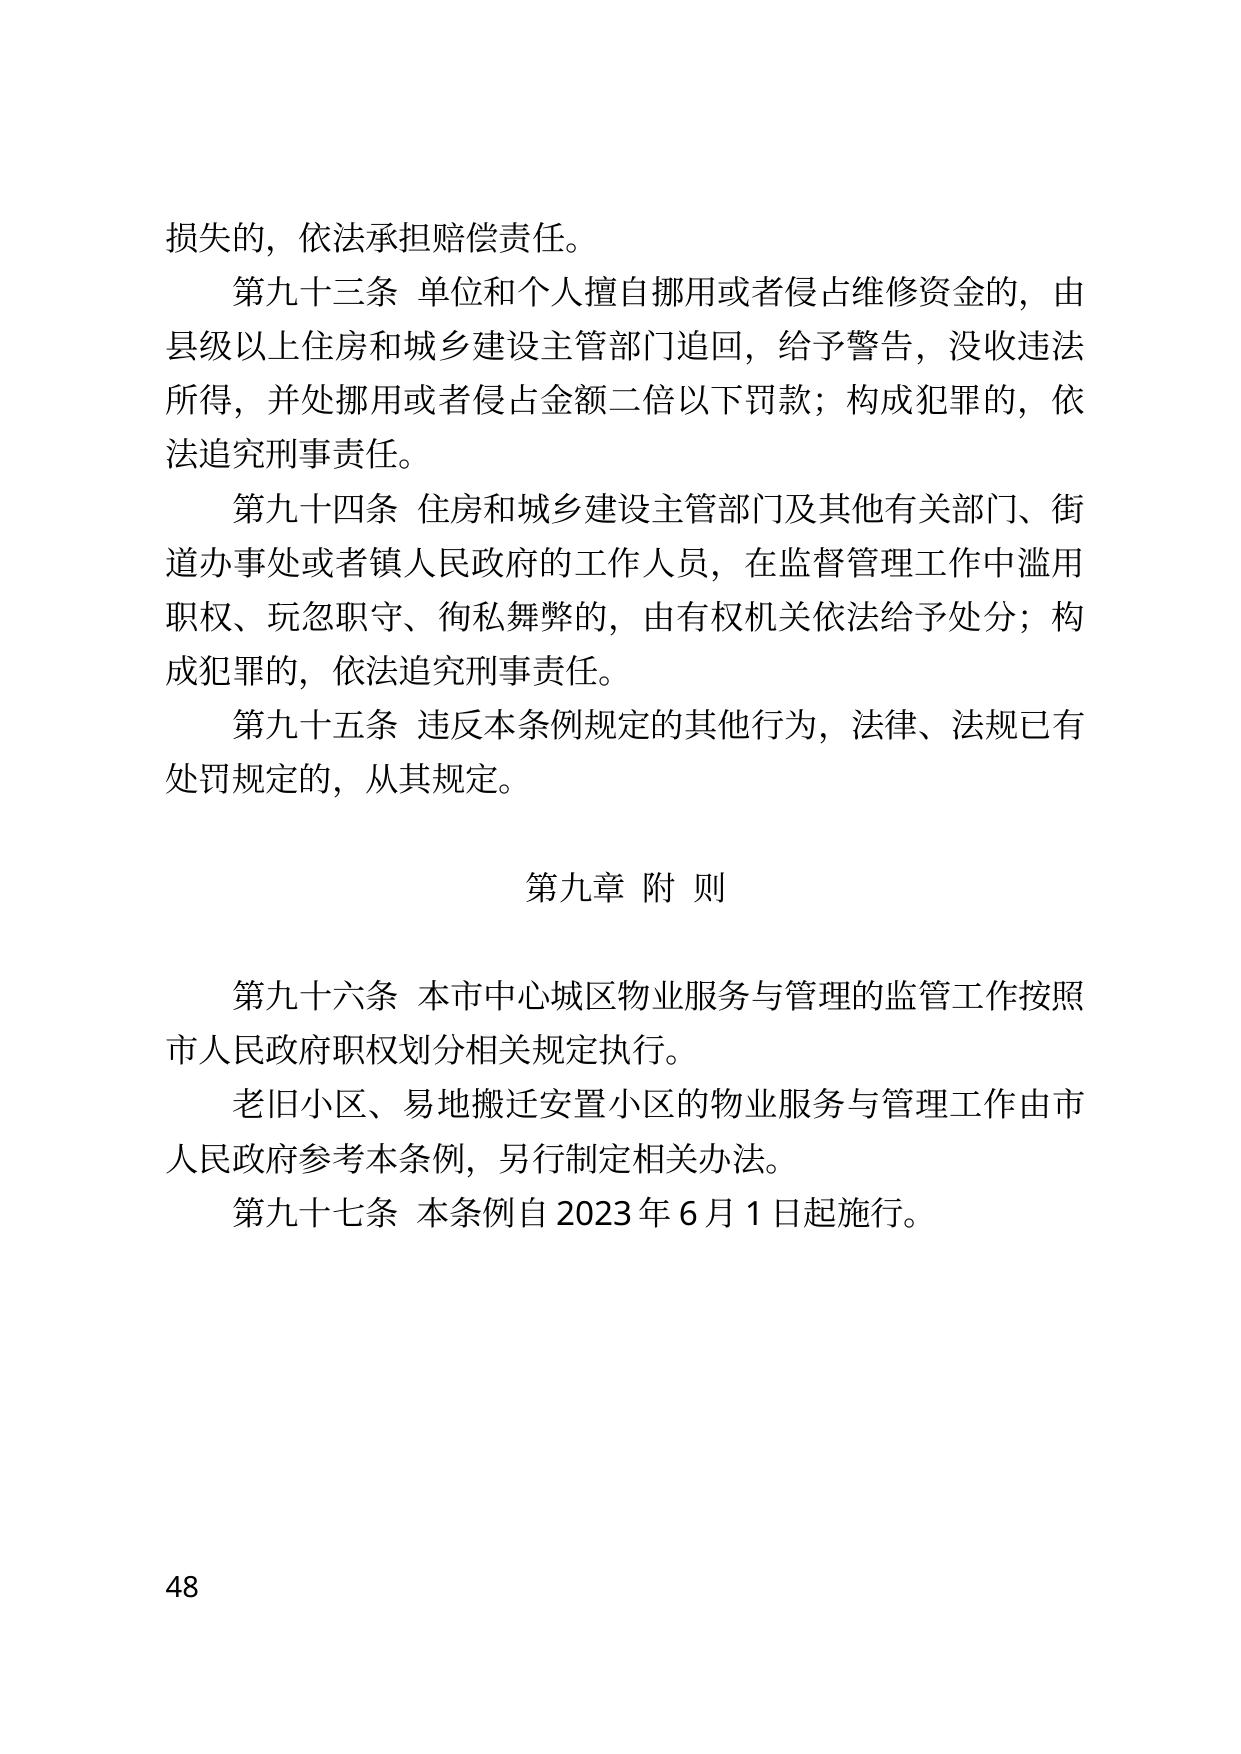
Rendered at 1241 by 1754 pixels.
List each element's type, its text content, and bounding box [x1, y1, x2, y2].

text 第九章 附 则 [165, 857, 1087, 911]
text 第九十五条 违反本条例规定的其他行为，法律、法规已有处罚规定的，从其规定。 [165, 694, 1087, 803]
text 第九十四条 住房和城乡建设主管部门及其他有关部门、街道办事处或者镇人民政府的工作人员，在监督管理工作中滥用职权、玩忽职守、徇私舞弊的，由有权机关依法给予处分；构成犯罪的，依法追究刑事责任。 [165, 478, 1087, 694]
text 第九十三条 单位和个人擅自挪用或者侵占维修资金的，由县级以上住房和城乡建设主管部门追回，给予警告，没收违法所得，并处挪用或者侵占金额二倍以下罚款；构成犯罪的，依法追究刑事责任。 [165, 261, 1087, 478]
text 第九十六条 本市中心城区物业服务与管理的监管工作按照市人民政府职权划分相关规定执行。 [165, 965, 1087, 1073]
text 第九十七条 本条例自2023年6月1日起施行。 [165, 1182, 1087, 1236]
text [165, 207, 1087, 261]
text 老旧小区、易地搬迁安置小区的物业服务与管理工作由市人民政府参考本条例，另行制定相关办法。 [165, 1073, 1087, 1182]
